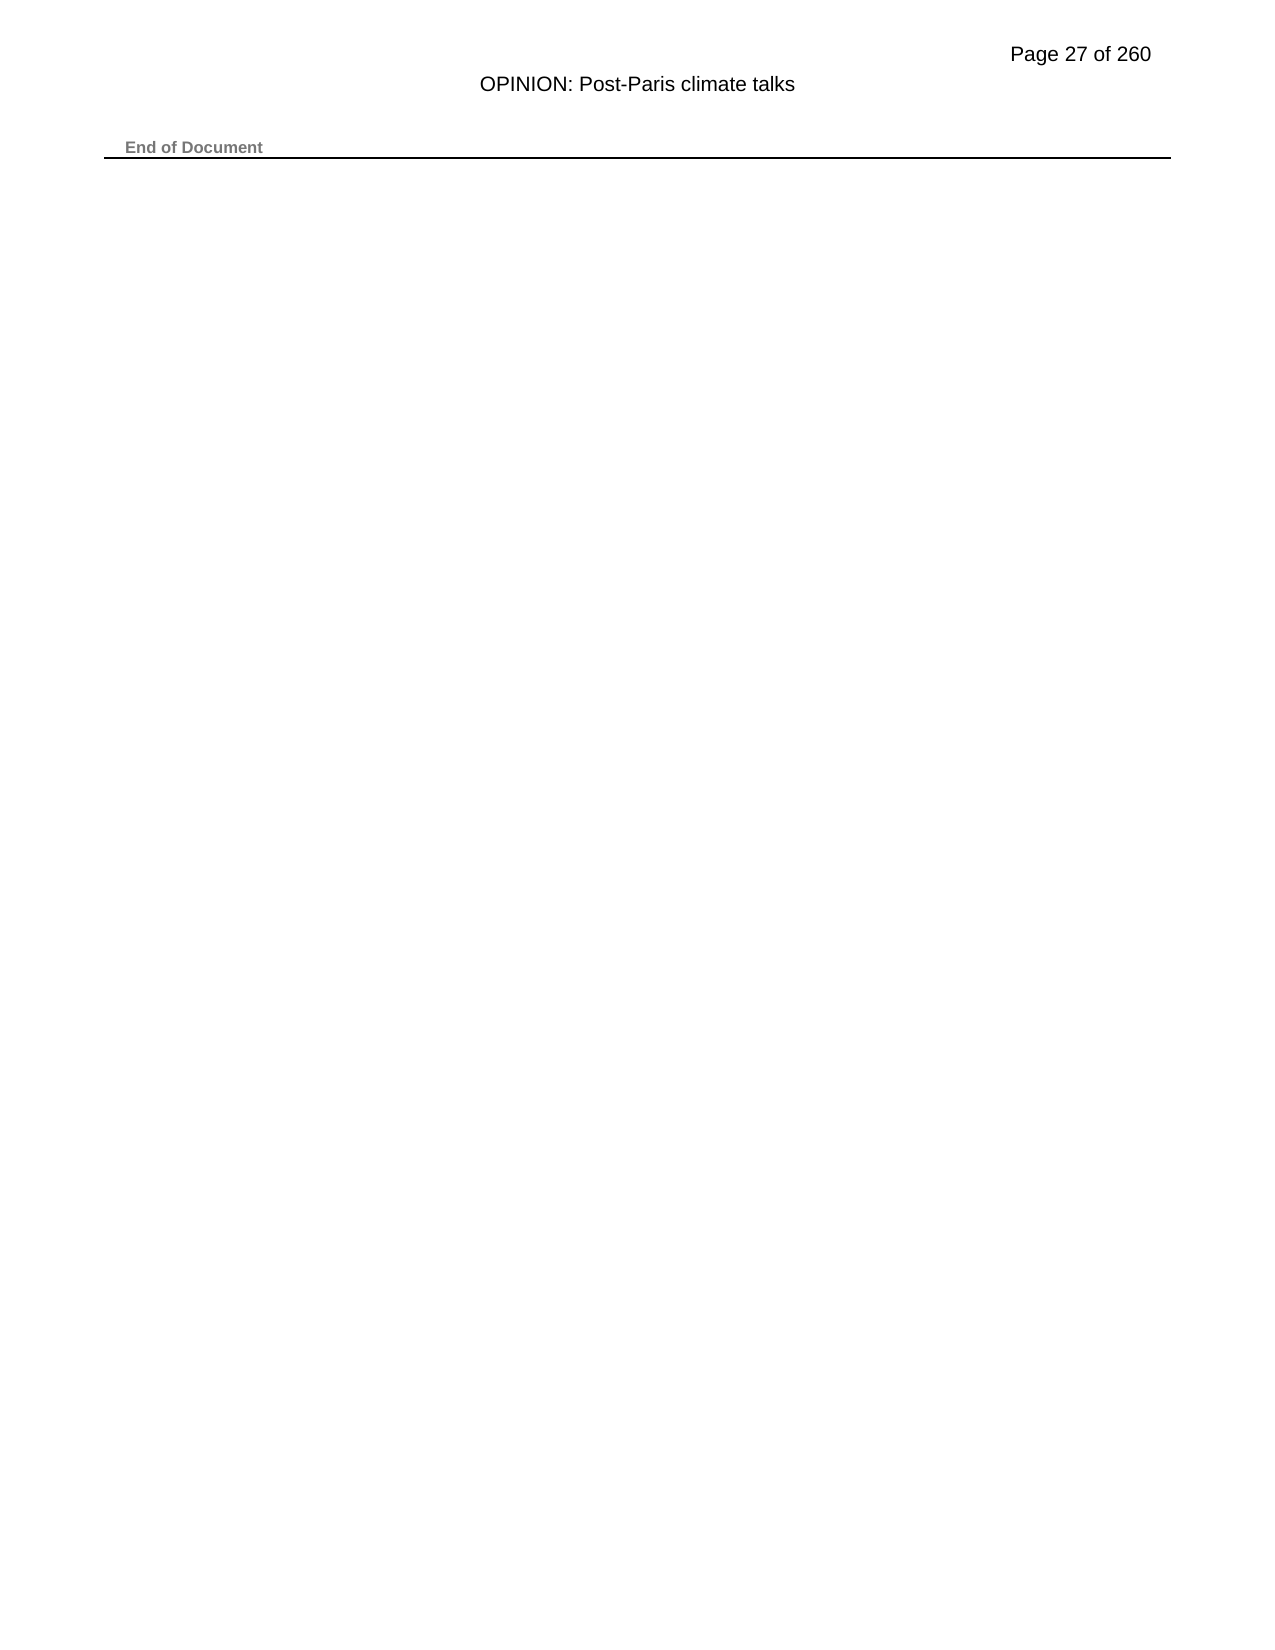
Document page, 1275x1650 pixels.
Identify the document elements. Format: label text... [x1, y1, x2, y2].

text End of Document [125, 137, 1171, 157]
